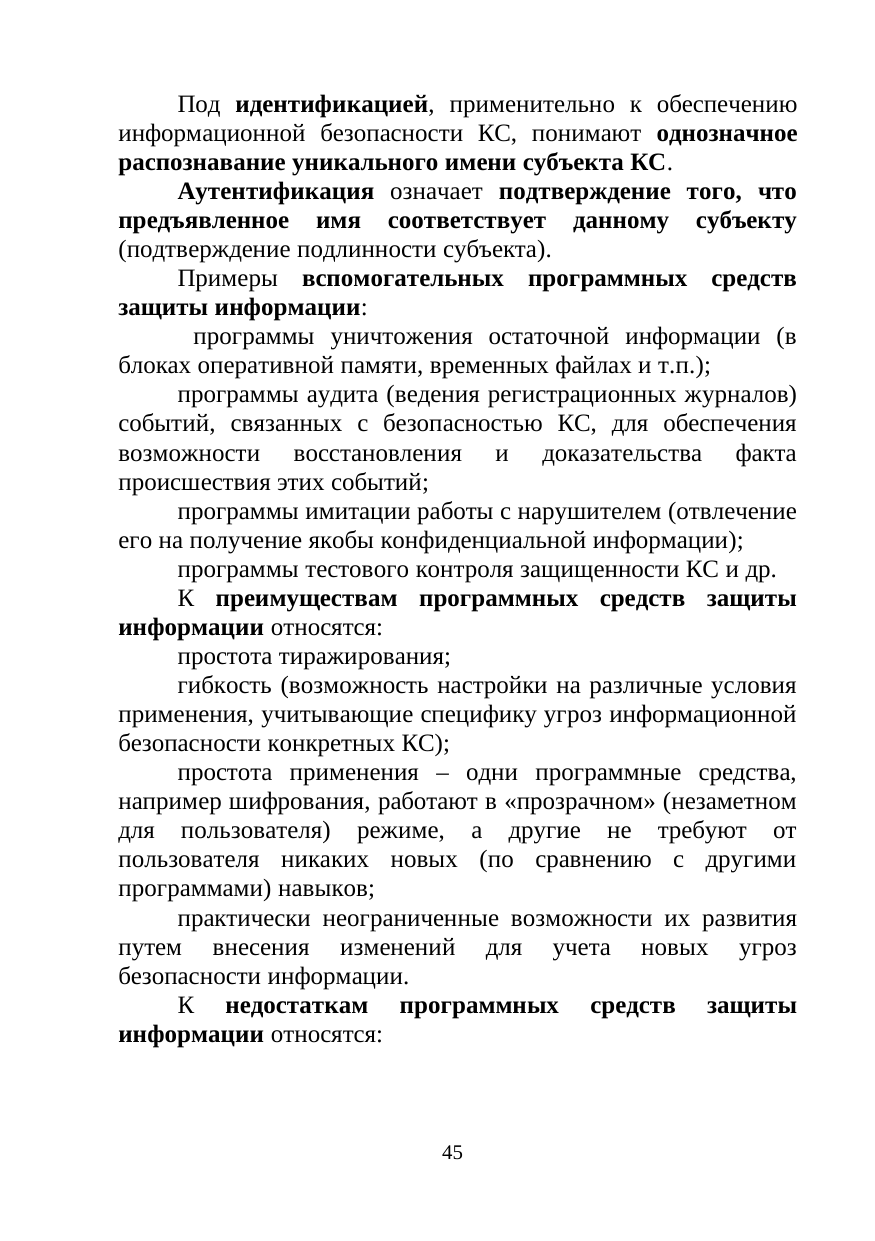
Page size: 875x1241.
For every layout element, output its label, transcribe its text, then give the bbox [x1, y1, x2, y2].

text К недостаткам программных средств защиты информации относятся: [118, 989, 797, 1048]
text простота применения – одни программные средства, например шифрования, работают в «прозрачном» (незаметном для пользователя) режиме, а другие не требуют от пользователя никаких новых (по сравнению с другими программами) навыков; [118, 757, 797, 902]
text практически неограниченные возможности их развития путем внесения изменений для учета новых угроз безопасности информации. [118, 902, 797, 989]
text К преимуществам программных средств защиты информации относятся: [118, 583, 797, 641]
text программы тестового контроля защищенности КС и др. [118, 554, 797, 583]
text Аутентификация означает подтверждение того, что предъявленное имя соответствует данному субъекту (подтверждение подлинности субъекта). [118, 176, 797, 263]
text Примеры вспомогательных программных средств защиты информации: [118, 263, 797, 321]
text простота тиражирования; [118, 641, 797, 670]
text программы аудита (ведения регистрационных журналов) событий, связанных с безопасностью КС, для обеспечения возможности восстановления и доказательства факта происшествия этих событий; [118, 379, 797, 496]
text Под идентификацией, применительно к обеспечению информационной безопасности КС, понимают однозначное распознавание уникального имени субъекта КС. [118, 89, 797, 176]
text программы уничтожения остаточной информации (в блоках оперативной памяти, временных файлах и т.п.); [118, 321, 797, 379]
text программы имитации работы с нарушителем (отвлечение его на получение якобы конфиденциальной информации); [118, 496, 797, 554]
text гибкость (возможность настройки на различные условия применения, учитывающие специфику угроз информационной безопасности конкретных КС); [118, 670, 797, 757]
